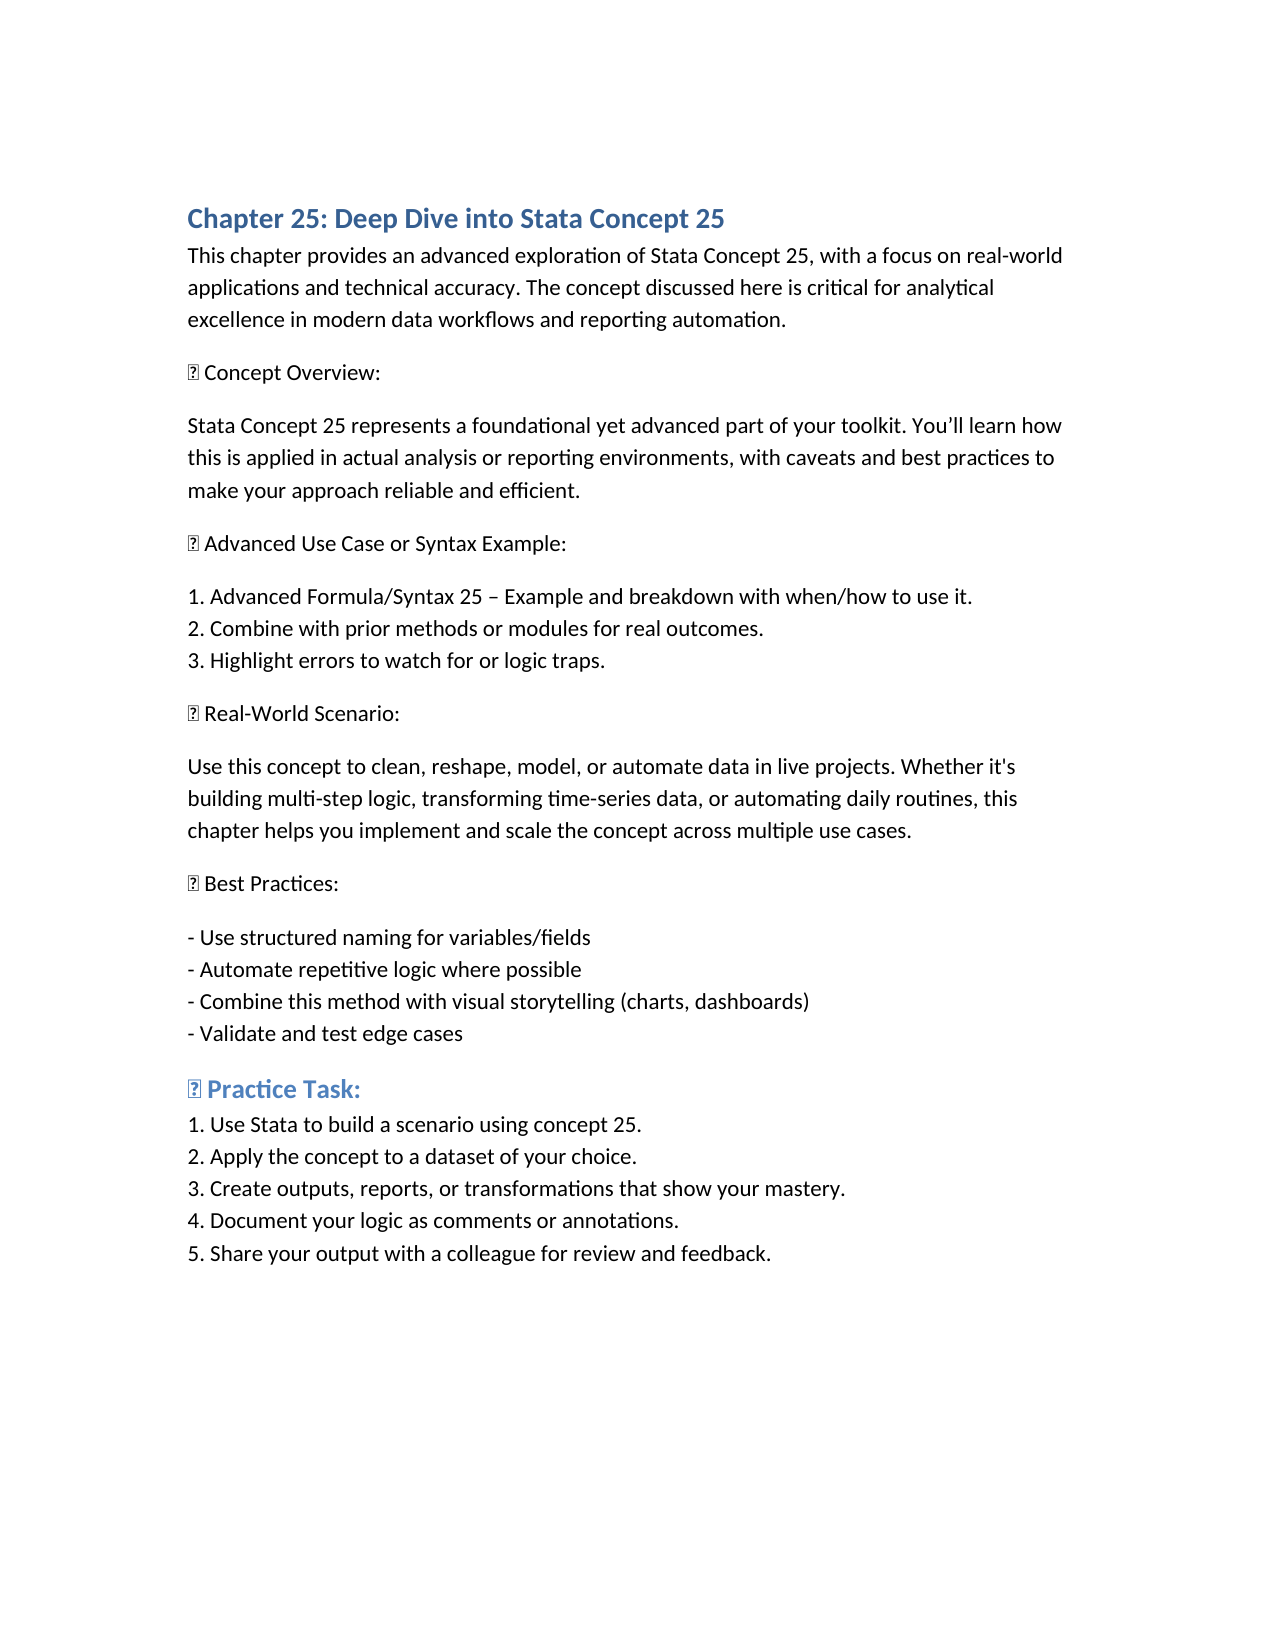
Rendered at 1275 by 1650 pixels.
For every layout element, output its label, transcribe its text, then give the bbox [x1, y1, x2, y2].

text 🧠 Concept Overview: [187, 358, 1087, 386]
text ✅ Best Practices: [187, 869, 1087, 898]
text This chapter provides an advanced exploration of Stata Concept 25, with a focus on real-world applications and technical accuracy. The concept discussed here is critical for analytical excellence in modern data workflows and reporting automation. [187, 241, 1087, 333]
text - Use structured naming for variables/fields - Automate repetitive logic where possible - Combine this method with visual storytelling (charts, dashboards) - Validate and test edge cases [187, 923, 1087, 1047]
text 1. Use Stata to build a scenario using concept 25. 2. Apply the concept to a dataset of your choice. 3. Create outputs, reports, or transformations that show your mastery. 4. Document your logic as comments or annotations. 5. Share your output with a colleague for review and feedback. [187, 1110, 1087, 1267]
text Use this concept to clean, reshape, model, or automate data in live projects. Whether it's building multi-step logic, transforming time-series data, or automating daily routines, this chapter helps you implement and scale the concept across multiple use cases. [187, 752, 1087, 844]
text 💼 Real-World Scenario: [187, 699, 1087, 727]
subtitle 📝 Practice Task: [187, 1072, 1087, 1105]
text 1. Advanced Formula/Syntax 25 – Example and breakdown with when/how to use it. 2. Combine with prior methods or modules for real outcomes. 3. Highlight errors to watch for or logic traps. [187, 582, 1087, 674]
text 🧮 Advanced Use Case or Syntax Example: [187, 529, 1087, 557]
text Stata Concept 25 represents a foundational yet advanced part of your toolkit. You’ll learn how this is applied in actual analysis or reporting environments, with caveats and best practices to make your approach reliable and efficient. [187, 411, 1087, 504]
subtitle Chapter 25: Deep Dive into Stata Concept 25 [187, 200, 1087, 236]
